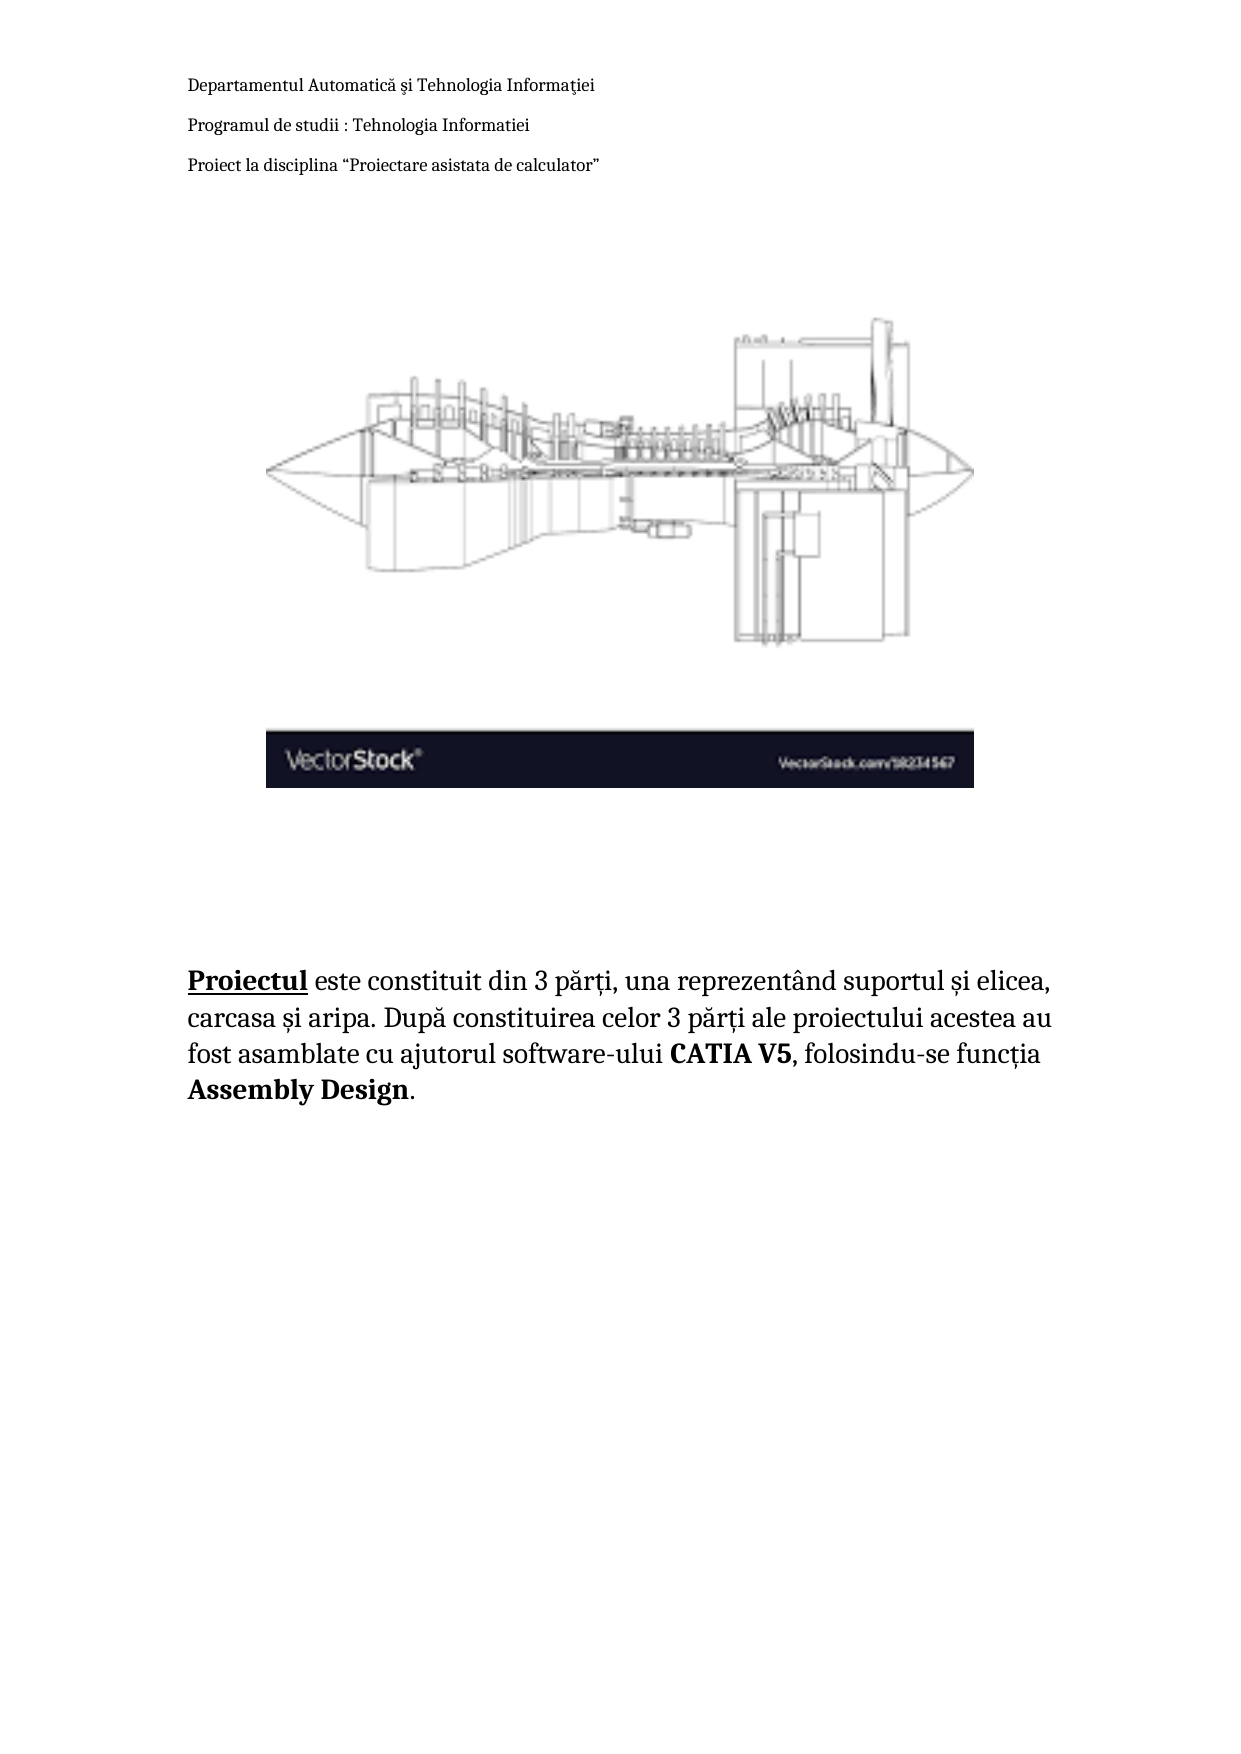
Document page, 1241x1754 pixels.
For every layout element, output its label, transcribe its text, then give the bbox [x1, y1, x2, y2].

picture [266, 236, 974, 788]
text Proiectul este constituit din 3 părți, una reprezentând suportul și elicea, carcasa și aripa. După constituirea celor 3 părți ale proiectului acestea au fost asamblate cu ajutorul software-ului CATIA V5, folosindu-se funcția Assembly Design. [187, 964, 1053, 1107]
